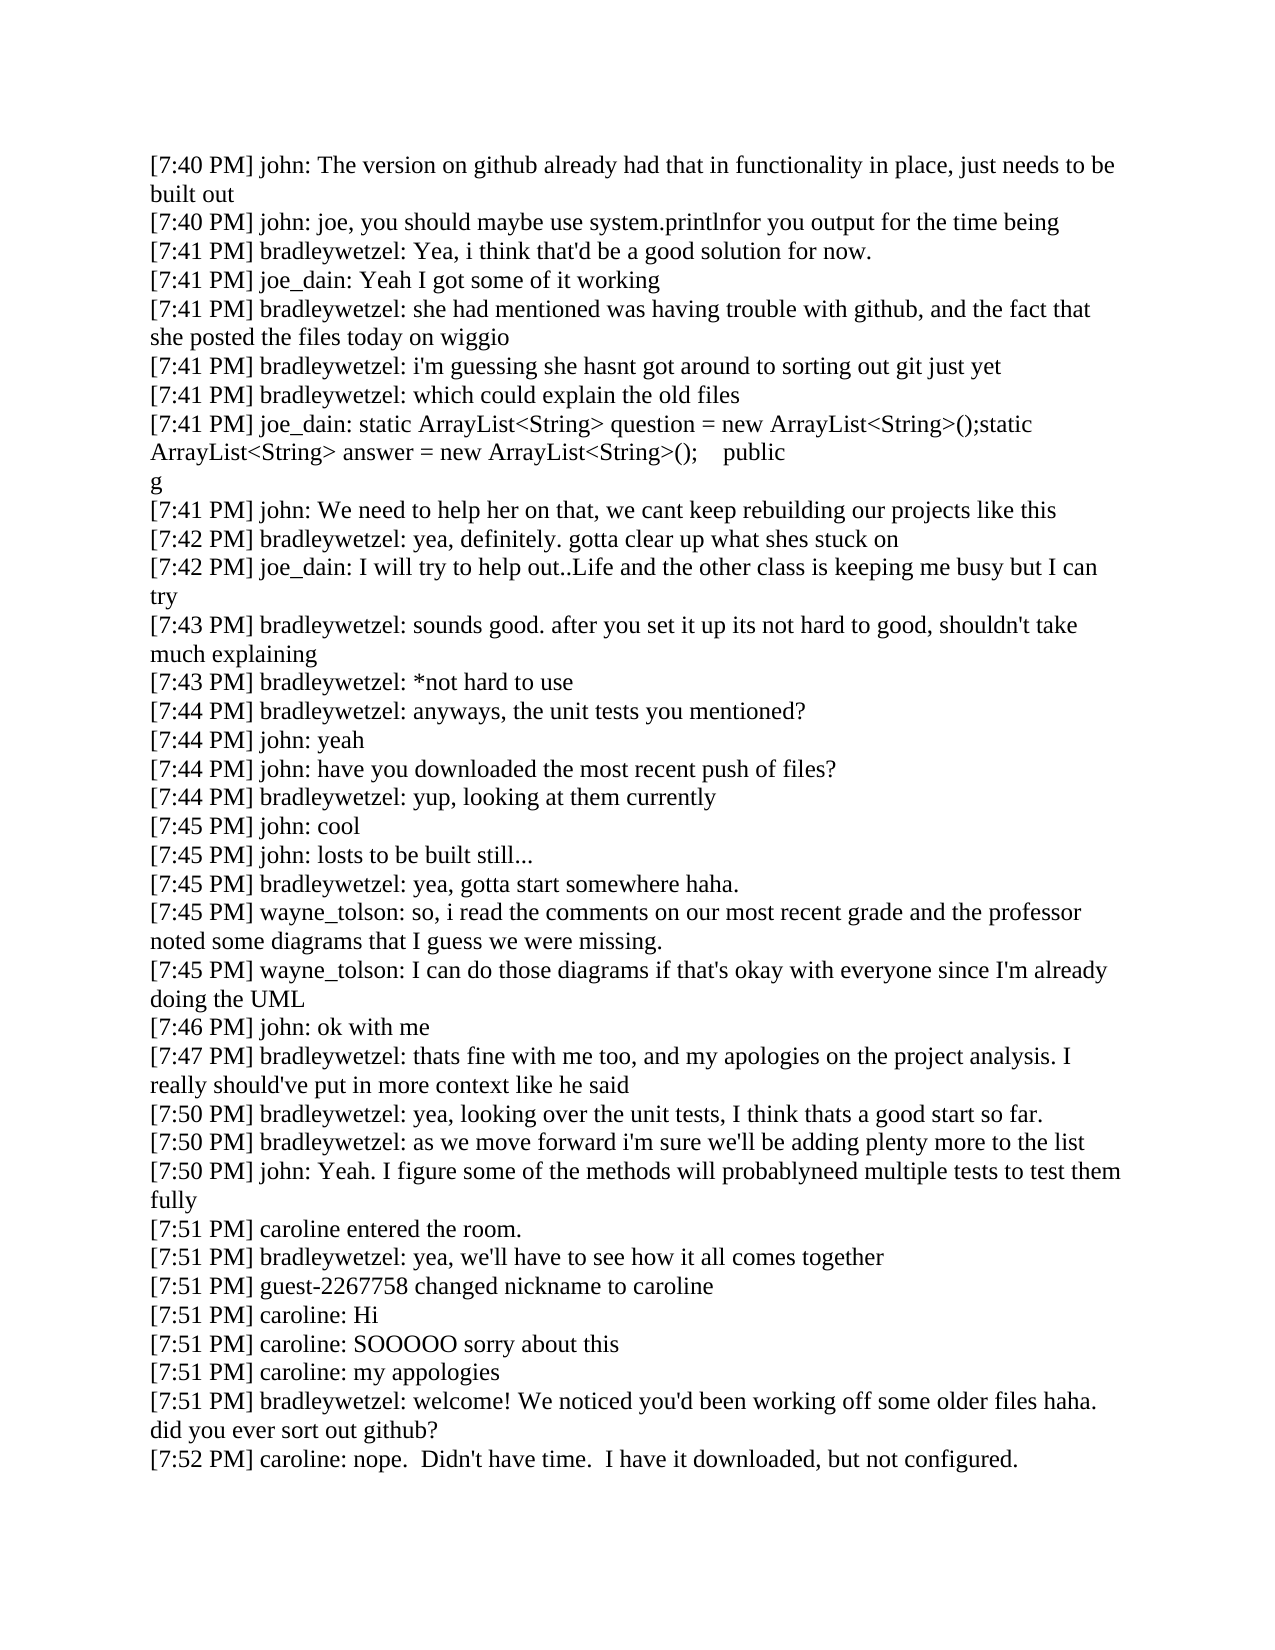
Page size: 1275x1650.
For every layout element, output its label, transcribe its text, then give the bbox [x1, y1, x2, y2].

text g [150, 466, 1125, 495]
text [7:41 PM] bradleywetzel: Yea, i think that'd be a good solution for now. [150, 236, 1125, 265]
text [7:44 PM] bradleywetzel: anyways, the unit tests you mentioned? [150, 696, 1125, 725]
text [7:50 PM] bradleywetzel: yea, looking over the unit tests, I think thats a good start so far. [150, 1099, 1125, 1127]
text [7:42 PM] bradleywetzel: yea, definitely. gotta clear up what shes stuck on [150, 524, 1125, 552]
text [7:45 PM] john: losts to be built still... [150, 840, 1125, 869]
text [7:41 PM] joe_dain: Yeah I got some of it working [150, 265, 1125, 294]
text [7:51 PM] caroline: SOOOOO sorry about this [150, 1329, 1125, 1357]
text [7:42 PM] joe_dain: I will try to help out..Life and the other class is keeping me busy but I can try [150, 552, 1125, 610]
text [7:45 PM] wayne_tolson: so, i read the comments on our most recent grade and the professor noted some diagrams that I guess we were missing. [150, 897, 1125, 955]
text [7:44 PM] john: have you downloaded the most recent push of files? [150, 754, 1125, 782]
text [7:41 PM] joe_dain: static ArrayList<String> question = new ArrayList<String>();static ArrayList<String> answer = new ArrayList<String>(); public [150, 409, 1125, 466]
text [7:43 PM] bradleywetzel: *not hard to use [150, 667, 1125, 696]
text [7:50 PM] bradleywetzel: as we move forward i'm sure we'll be adding plenty more to the list [150, 1127, 1125, 1156]
text [7:45 PM] wayne_tolson: I can do those diagrams if that's okay with everyone since I'm already doing the UML [150, 955, 1125, 1012]
text [7:44 PM] bradleywetzel: yup, looking at them currently [150, 782, 1125, 811]
text [7:47 PM] bradleywetzel: thats fine with me too, and my apologies on the project analysis. I really should've put in more context like he said [150, 1041, 1125, 1099]
text [7:51 PM] guest-2267758 changed nickname to caroline [150, 1271, 1125, 1300]
text [7:51 PM] bradleywetzel: welcome! We noticed you'd been working off some older files haha. did you ever sort out github? [150, 1386, 1125, 1444]
text [7:41 PM] john: We need to help her on that, we cant keep rebuilding our projects like this [150, 495, 1125, 524]
text [7:51 PM] caroline: my appologies [150, 1357, 1125, 1386]
text [7:51 PM] bradleywetzel: yea, we'll have to see how it all comes together [150, 1242, 1125, 1271]
text [7:51 PM] caroline: Hi [150, 1300, 1125, 1329]
text [7:46 PM] john: ok with me [150, 1012, 1125, 1041]
text [7:41 PM] bradleywetzel: i'm guessing she hasnt got around to sorting out git just yet [150, 351, 1125, 380]
text [7:51 PM] caroline entered the room. [150, 1214, 1125, 1242]
text [7:52 PM] caroline: nope. Didn't have time. I have it downloaded, but not configured. [150, 1444, 1125, 1472]
text [7:45 PM] bradleywetzel: yea, gotta start somewhere haha. [150, 869, 1125, 897]
text [7:45 PM] john: cool [150, 811, 1125, 840]
text [7:40 PM] john: The version on github already had that in functionality in place, just needs to be built out [150, 150, 1125, 207]
text [7:40 PM] john: joe, you should maybe use system.printlnfor you output for the time being [150, 207, 1125, 236]
text [7:44 PM] john: yeah [150, 725, 1125, 754]
text [7:50 PM] john: Yeah. I figure some of the methods will probablyneed multiple tests to test them fully [150, 1156, 1125, 1214]
text [7:41 PM] bradleywetzel: she had mentioned was having trouble with github, and the fact that she posted the files today on wiggio [150, 294, 1125, 351]
text [7:41 PM] bradleywetzel: which could explain the old files [150, 380, 1125, 409]
text [7:43 PM] bradleywetzel: sounds good. after you set it up its not hard to good, shouldn't take much explaining [150, 610, 1125, 667]
